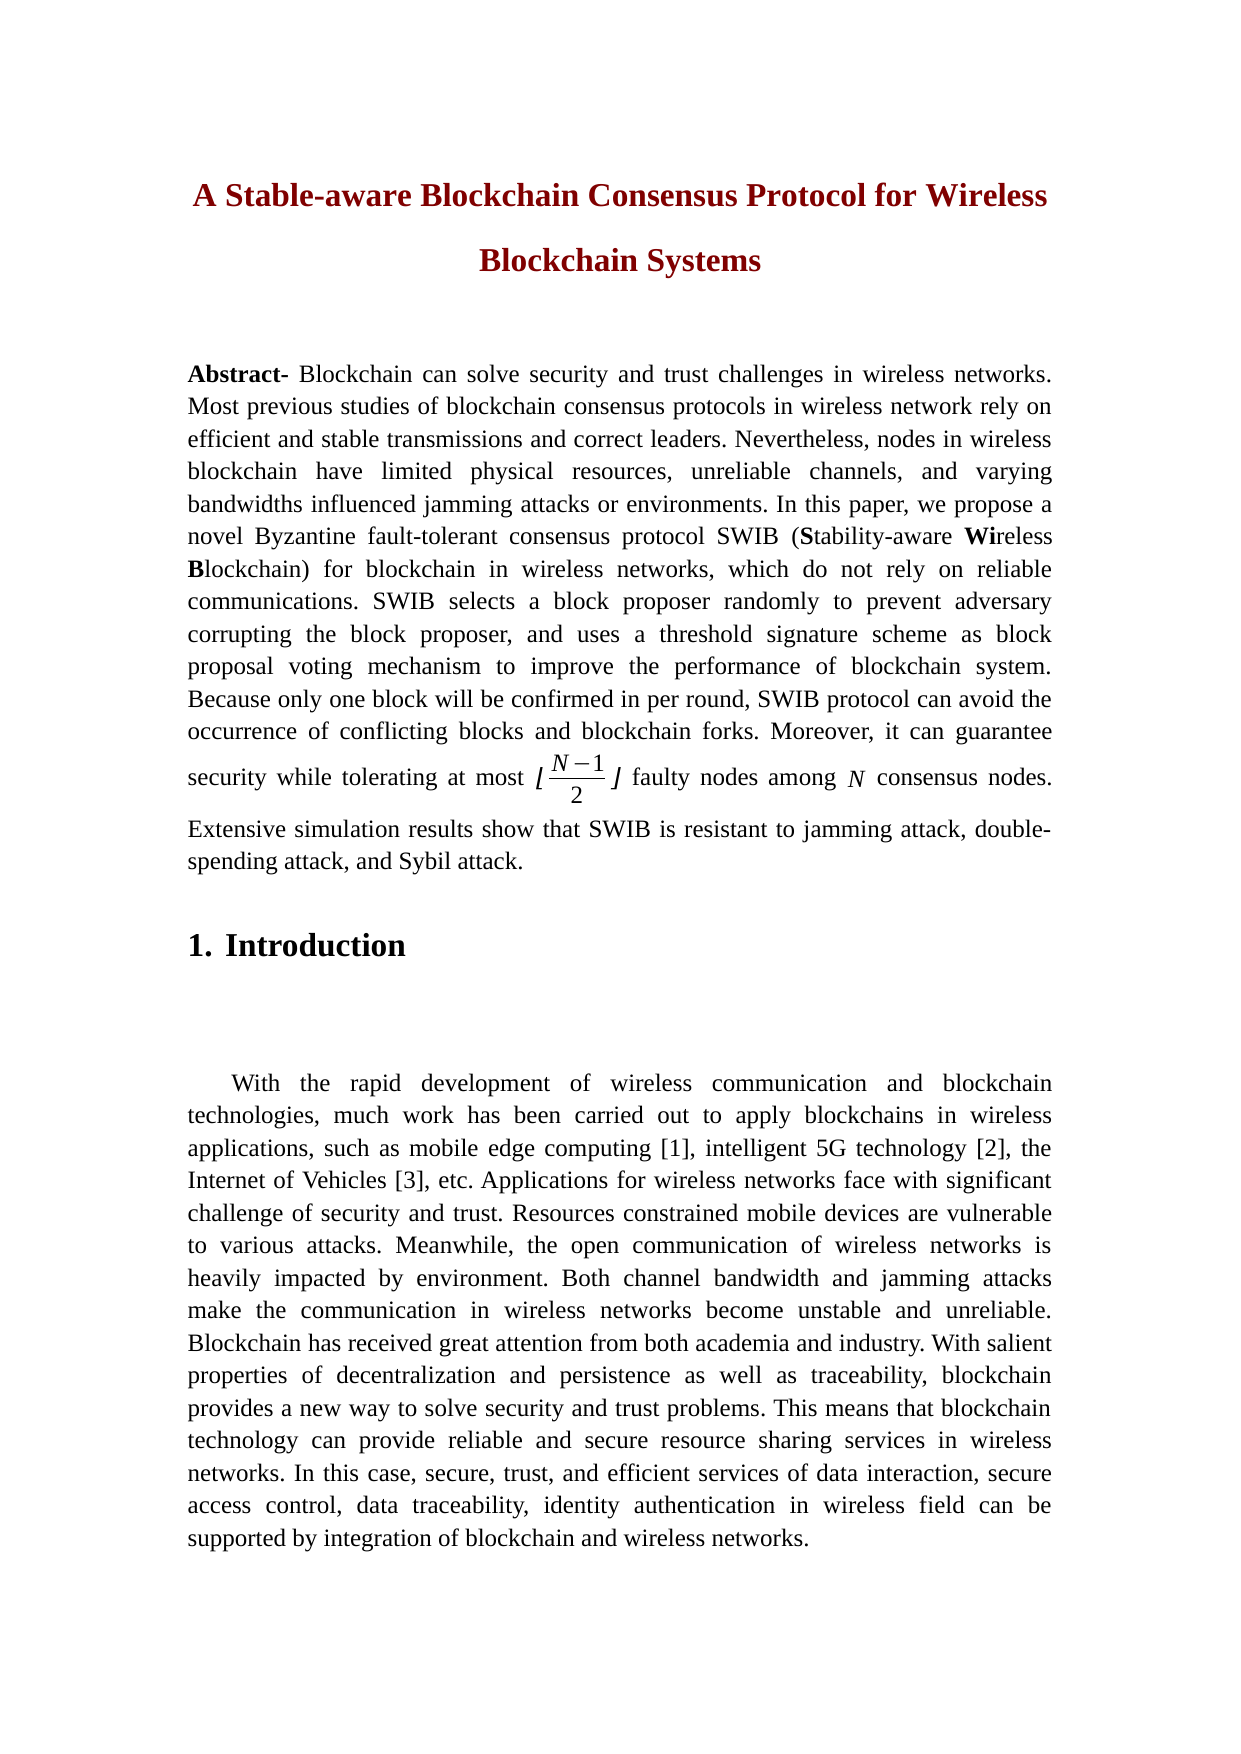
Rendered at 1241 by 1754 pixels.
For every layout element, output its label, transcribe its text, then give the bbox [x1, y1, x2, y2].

text A Stable-aware Blockchain Consensus Protocol for Wireless Blockchain Systems [187, 162, 1053, 292]
text Abstract- Blockchain can solve security and trust challenges in wireless networks. Most previous studies of blockchain consensus protocols in wireless network rely on efficient and stable transmissions and correct leaders. Nevertheless, nodes in wireless blockchain have limited physical resources, unreliable channels, and varying bandwidths influenced jamming attacks or environments. In this paper, we propose a novel Byzantine fault-tolerant consensus protocol SWIB (Stability-aware Wireless Blockchain) for blockchain in wireless networks, which do not rely on reliable communications. SWIB selects a block proposer randomly to prevent adversary corrupting the block proposer, and uses a threshold signature scheme as block proposal voting mechanism to improve the performance of blockchain system. Because only one block will be confirmed in per round, SWIB protocol can avoid the occurrence of conflicting blocks and blockchain forks. Moreover, it can guarantee security while tolerating at most faulty nodes among consensus nodes. Extensive simulation results show that SWIB is resistant to jamming attack, double-spending attack, and Sybil attack. [187, 357, 1053, 877]
text With the rapid development of wireless communication and blockchain technologies, much work has been carried out to apply blockchains in wireless applications, such as mobile edge computing [1], intelligent 5G technology [2], the Internet of Vehicles [3], etc. Applications for wireless networks face with significant challenge of security and trust. Resources constrained mobile devices are vulnerable to various attacks. Meanwhile, the open communication of wireless networks is heavily impacted by environment. Both channel bandwidth and jamming attacks make the communication in wireless networks become unstable and unreliable. Blockchain has received great attention from both academia and industry. With salient properties of decentralization and persistence as well as traceability, blockchain provides a new way to solve security and trust problems. This means that blockchain technology can provide reliable and secure resource sharing services in wireless networks. In this case, secure, trust, and efficient services of data interaction, secure access control, data traceability, identity authentication in wireless field can be supported by integration of blockchain and wireless networks. [187, 1066, 1053, 1553]
subtitle Introduction [187, 912, 1053, 977]
